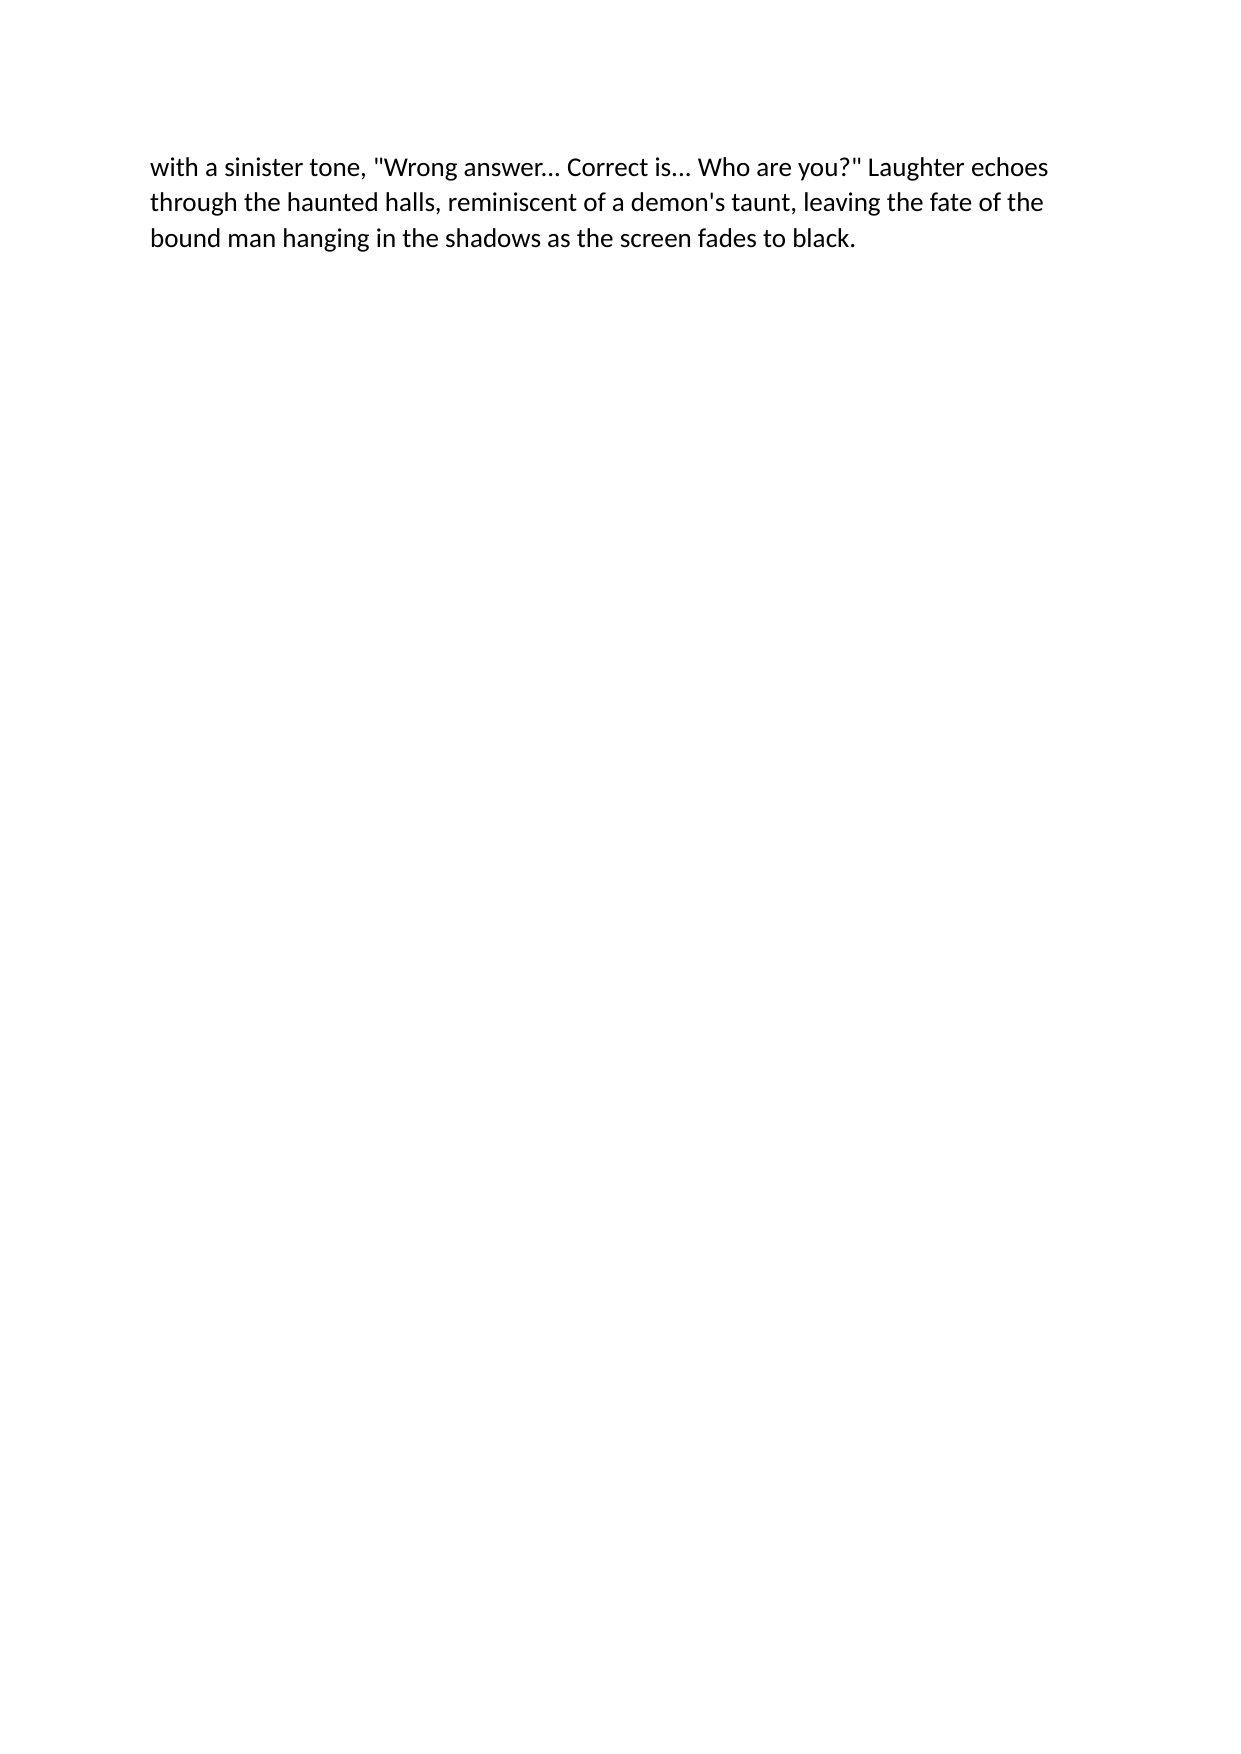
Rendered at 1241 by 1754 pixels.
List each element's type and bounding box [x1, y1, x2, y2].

text [150, 150, 1090, 254]
